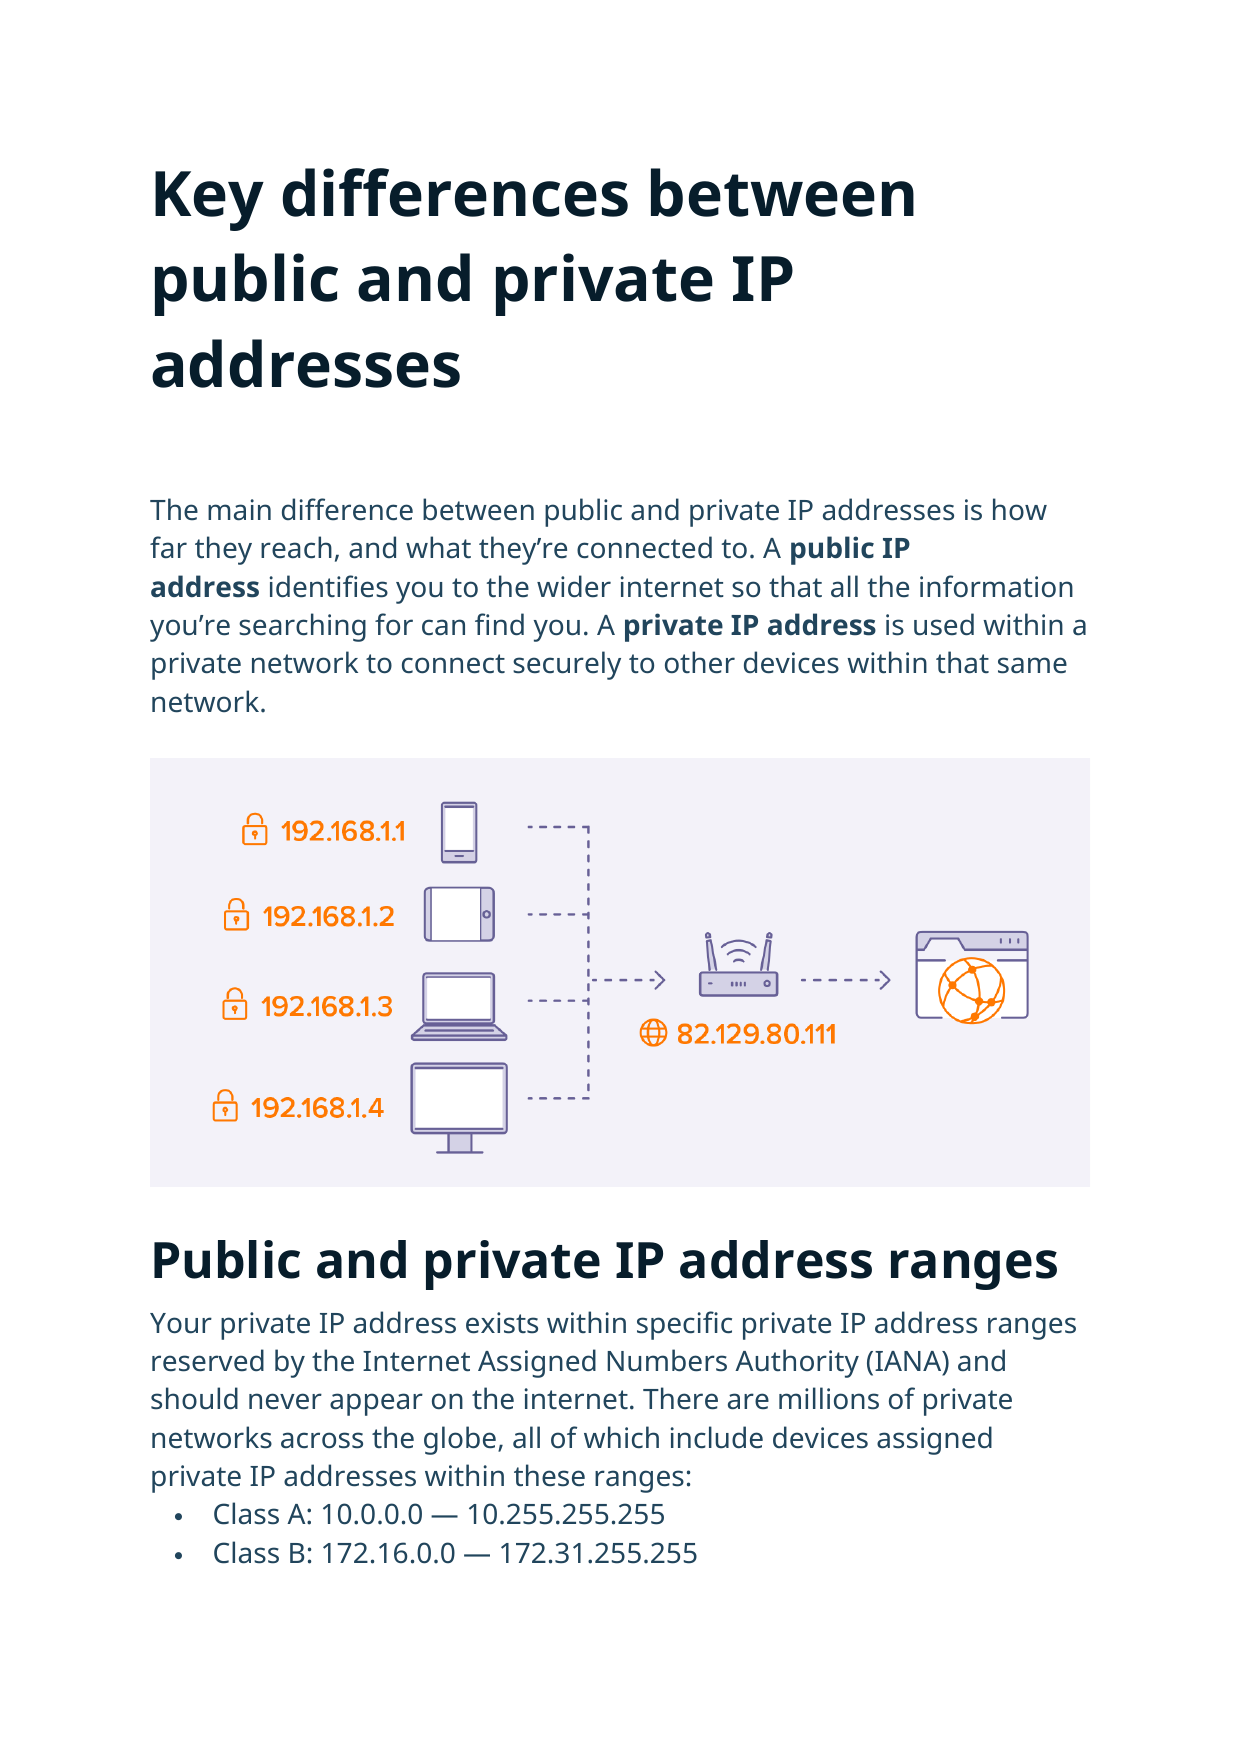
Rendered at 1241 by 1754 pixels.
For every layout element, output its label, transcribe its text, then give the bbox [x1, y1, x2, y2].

text The main difference between public and private IP addresses is how far they reach, and what they’re connected to. A public IP address identifies you to the wider internet so that all the information you’re searching for can find you. A private IP address is used within a private network to connect securely to other devices within that same network. [150, 490, 1090, 720]
text Your private IP address exists within specific private IP address ranges reserved by the Internet Assigned Numbers Authority (IANA) and should never appear on the internet. There are millions of private networks across the globe, all of which include devices assigned private IP addresses within these ranges: [150, 1303, 1090, 1495]
list Class B: 172.16.0.0 — 172.31.255.255 [175, 1533, 1090, 1571]
picture [150, 758, 1091, 1187]
text Key differences between public and private IP addresses [150, 150, 1090, 405]
subtitle Public and private IP address ranges [150, 1225, 1090, 1293]
list Class A: 10.0.0.0 — 10.255.255.255 [175, 1495, 1090, 1533]
